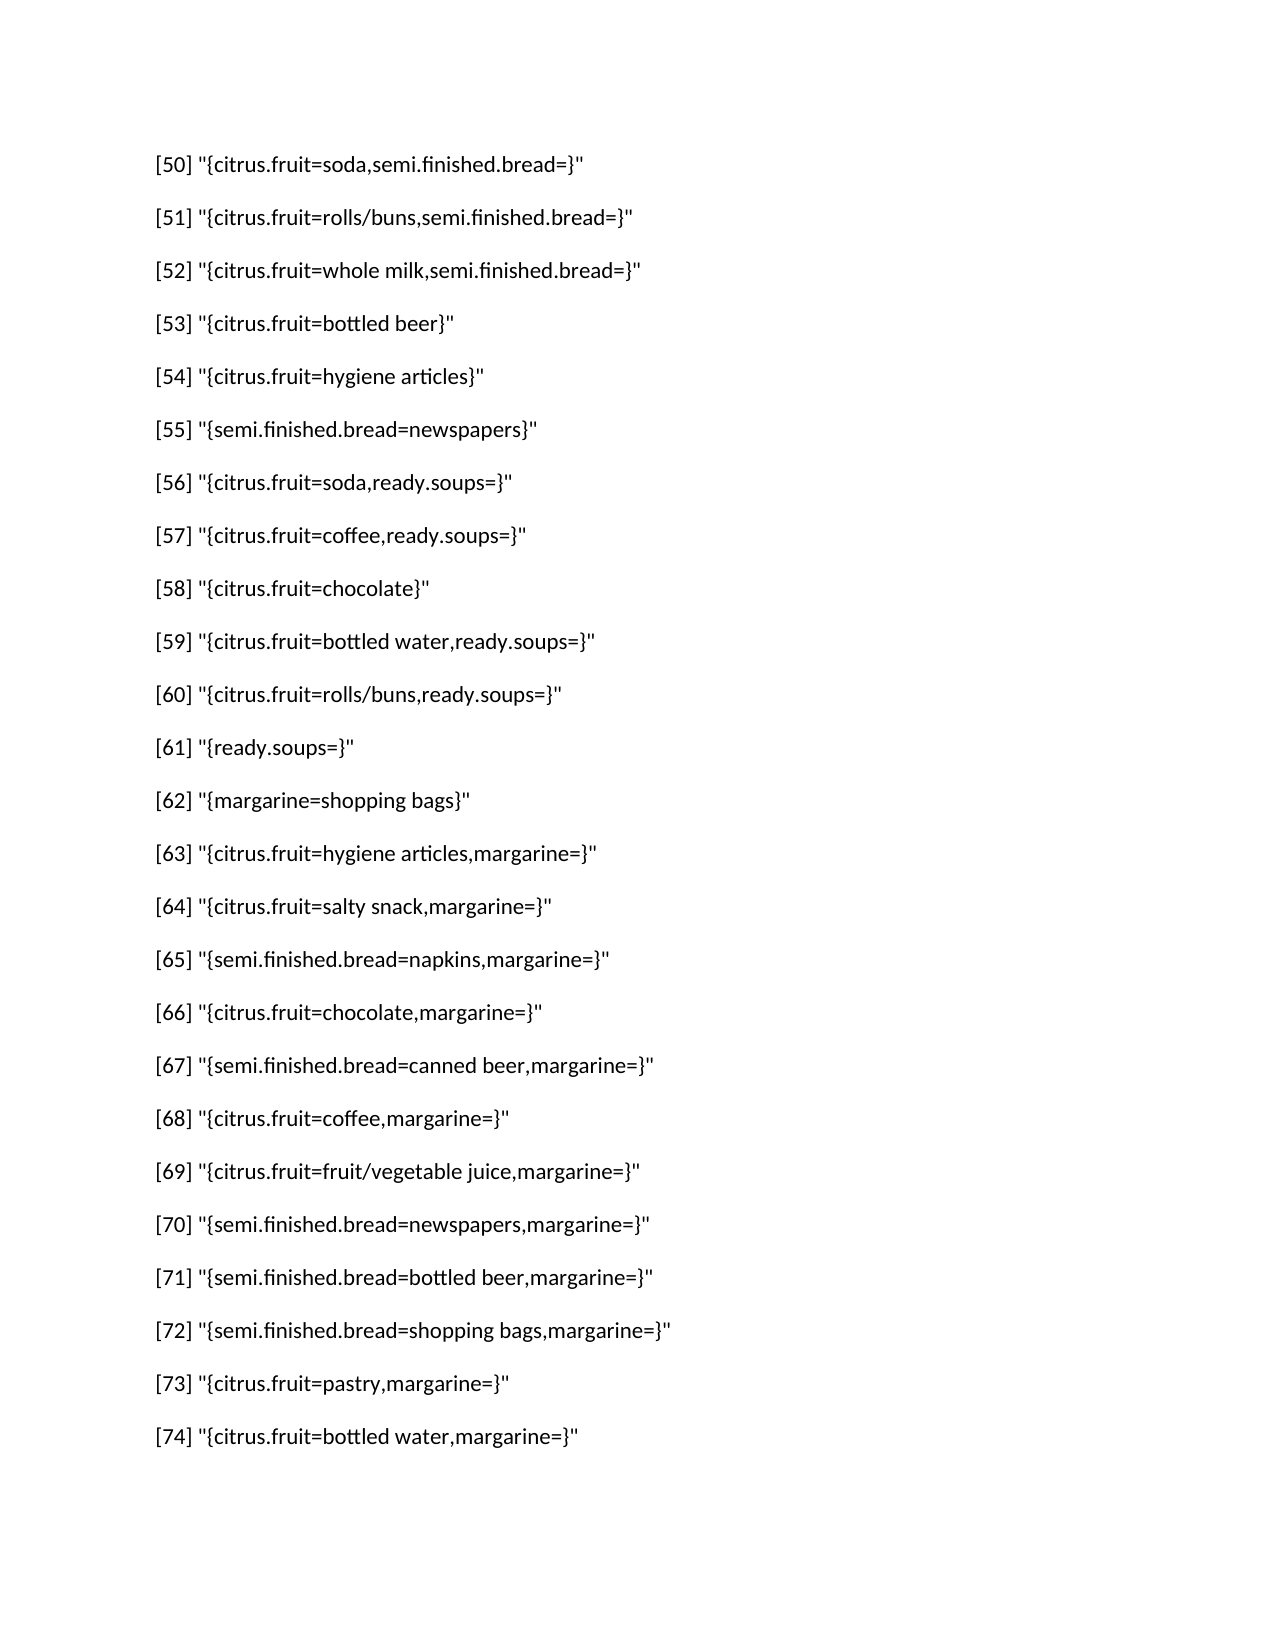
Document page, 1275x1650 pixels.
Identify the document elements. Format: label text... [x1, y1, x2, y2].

text [50] "{citrus.fruit=soda,semi.finished.bread=}" [150, 150, 1125, 178]
text [59] "{citrus.fruit=bottled water,ready.soups=}" [150, 627, 1125, 655]
text [73] "{citrus.fruit=pastry,margarine=}" [150, 1369, 1125, 1397]
text [67] "{semi.finished.bread=canned beer,margarine=}" [150, 1051, 1125, 1079]
text [72] "{semi.finished.bread=shopping bags,margarine=}" [150, 1316, 1125, 1344]
text [65] "{semi.finished.bread=napkins,margarine=}" [150, 945, 1125, 973]
text [64] "{citrus.fruit=salty snack,margarine=}" [150, 892, 1125, 920]
text [55] "{semi.finished.bread=newspapers}" [150, 415, 1125, 443]
text [61] "{ready.soups=}" [150, 733, 1125, 761]
text [53] "{citrus.fruit=bottled beer}" [150, 309, 1125, 337]
text [51] "{citrus.fruit=rolls/buns,semi.finished.bread=}" [150, 203, 1125, 231]
text [54] "{citrus.fruit=hygiene articles}" [150, 362, 1125, 390]
text [66] "{citrus.fruit=chocolate,margarine=}" [150, 998, 1125, 1026]
text [68] "{citrus.fruit=coffee,margarine=}" [150, 1104, 1125, 1132]
text [70] "{semi.finished.bread=newspapers,margarine=}" [150, 1210, 1125, 1238]
text [58] "{citrus.fruit=chocolate}" [150, 574, 1125, 602]
text [71] "{semi.finished.bread=bottled beer,margarine=}" [150, 1263, 1125, 1291]
text [69] "{citrus.fruit=fruit/vegetable juice,margarine=}" [150, 1157, 1125, 1185]
text [52] "{citrus.fruit=whole milk,semi.finished.bread=}" [150, 256, 1125, 284]
text [57] "{citrus.fruit=coffee,ready.soups=}" [150, 521, 1125, 549]
text [74] "{citrus.fruit=bottled water,margarine=}" [150, 1422, 1125, 1451]
text [62] "{margarine=shopping bags}" [150, 786, 1125, 814]
text [60] "{citrus.fruit=rolls/buns,ready.soups=}" [150, 680, 1125, 708]
text [56] "{citrus.fruit=soda,ready.soups=}" [150, 468, 1125, 496]
text [63] "{citrus.fruit=hygiene articles,margarine=}" [150, 839, 1125, 867]
